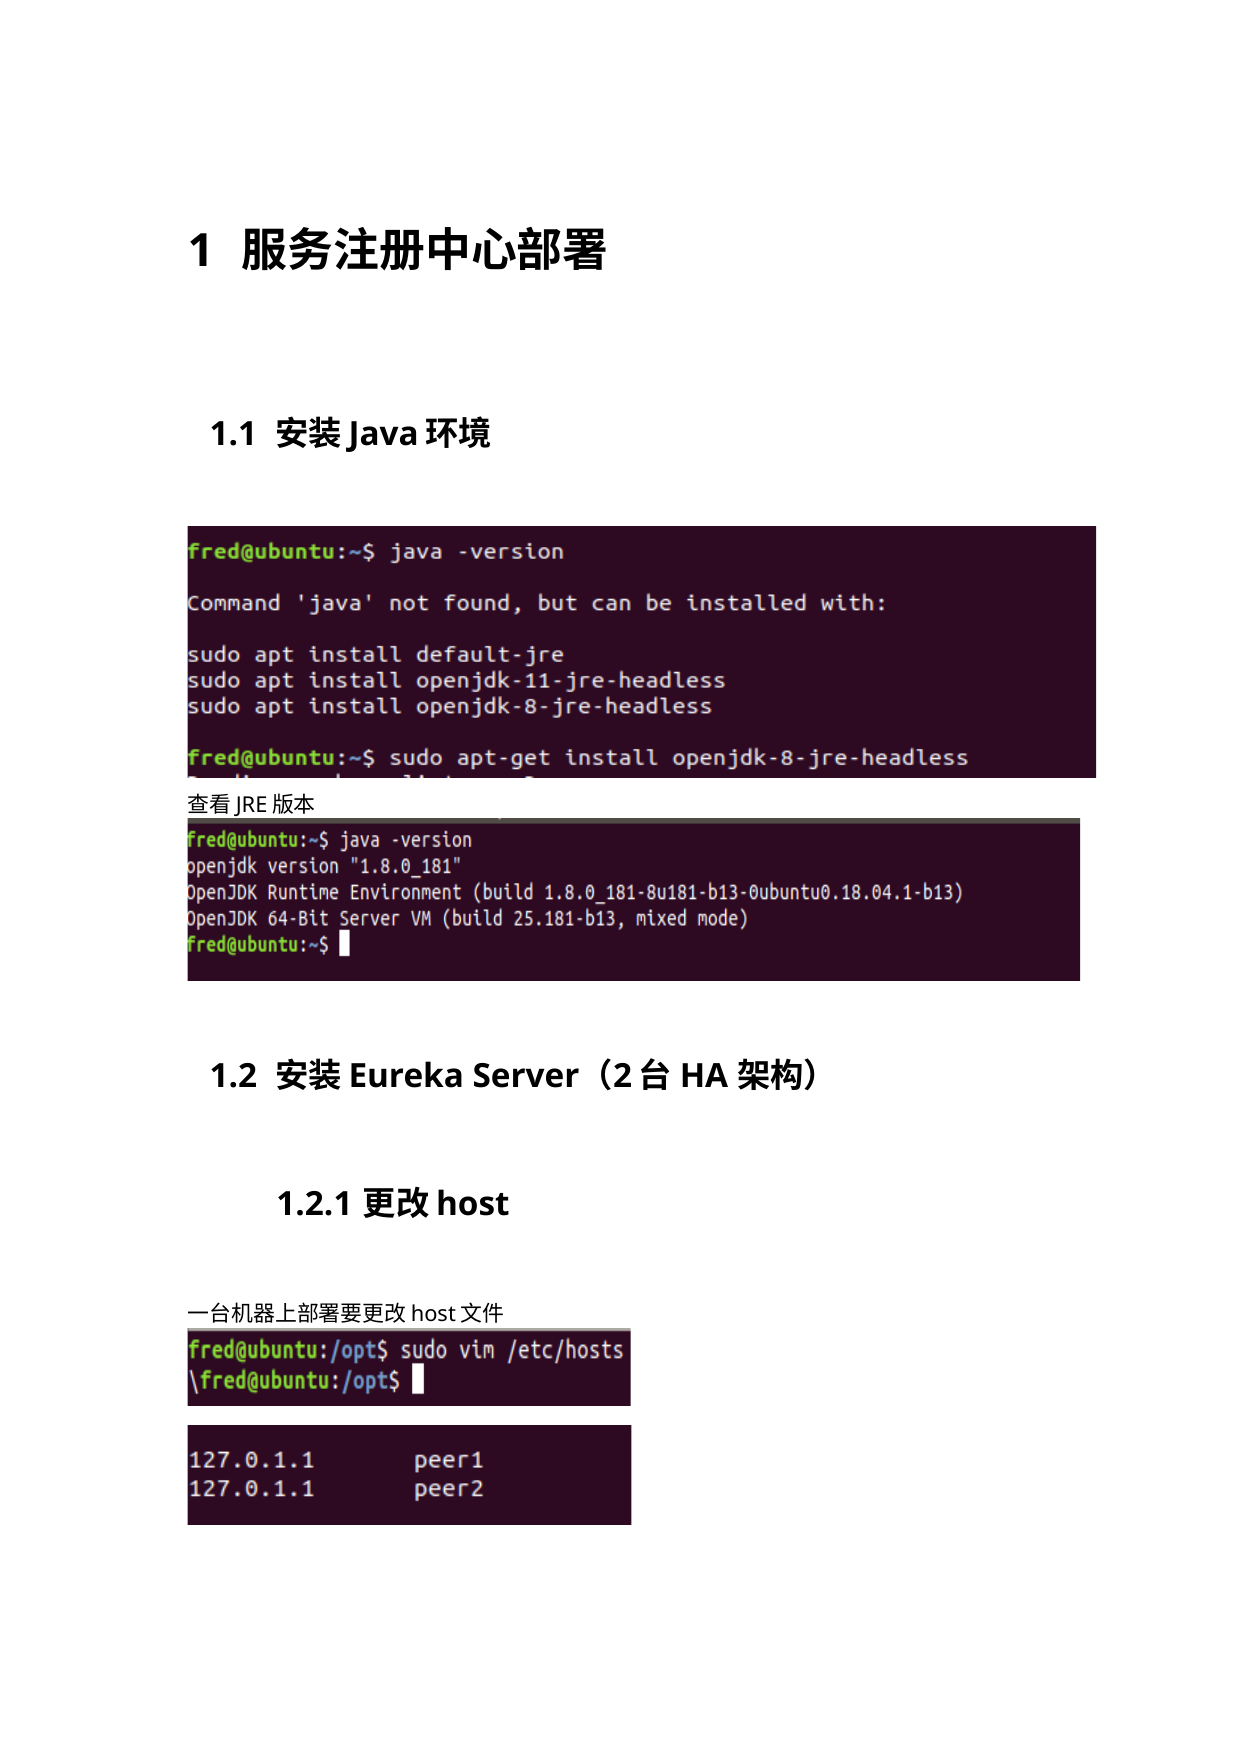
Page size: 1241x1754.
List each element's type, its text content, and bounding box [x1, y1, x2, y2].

picture [187, 526, 1097, 778]
subtitle 安装Eureka Server（2台 HA 架构） [209, 1041, 1031, 1106]
text 查看JRE版本 [187, 786, 1053, 818]
picture [187, 1425, 632, 1525]
subtitle 安装Java环境 [209, 399, 1031, 464]
text 一台机器上部署要更改host文件 [187, 1296, 1053, 1328]
picture [187, 1328, 631, 1406]
subtitle 服务注册中心部署 [187, 197, 1053, 295]
picture [187, 818, 1081, 981]
subtitle 更改host [276, 1168, 1031, 1233]
